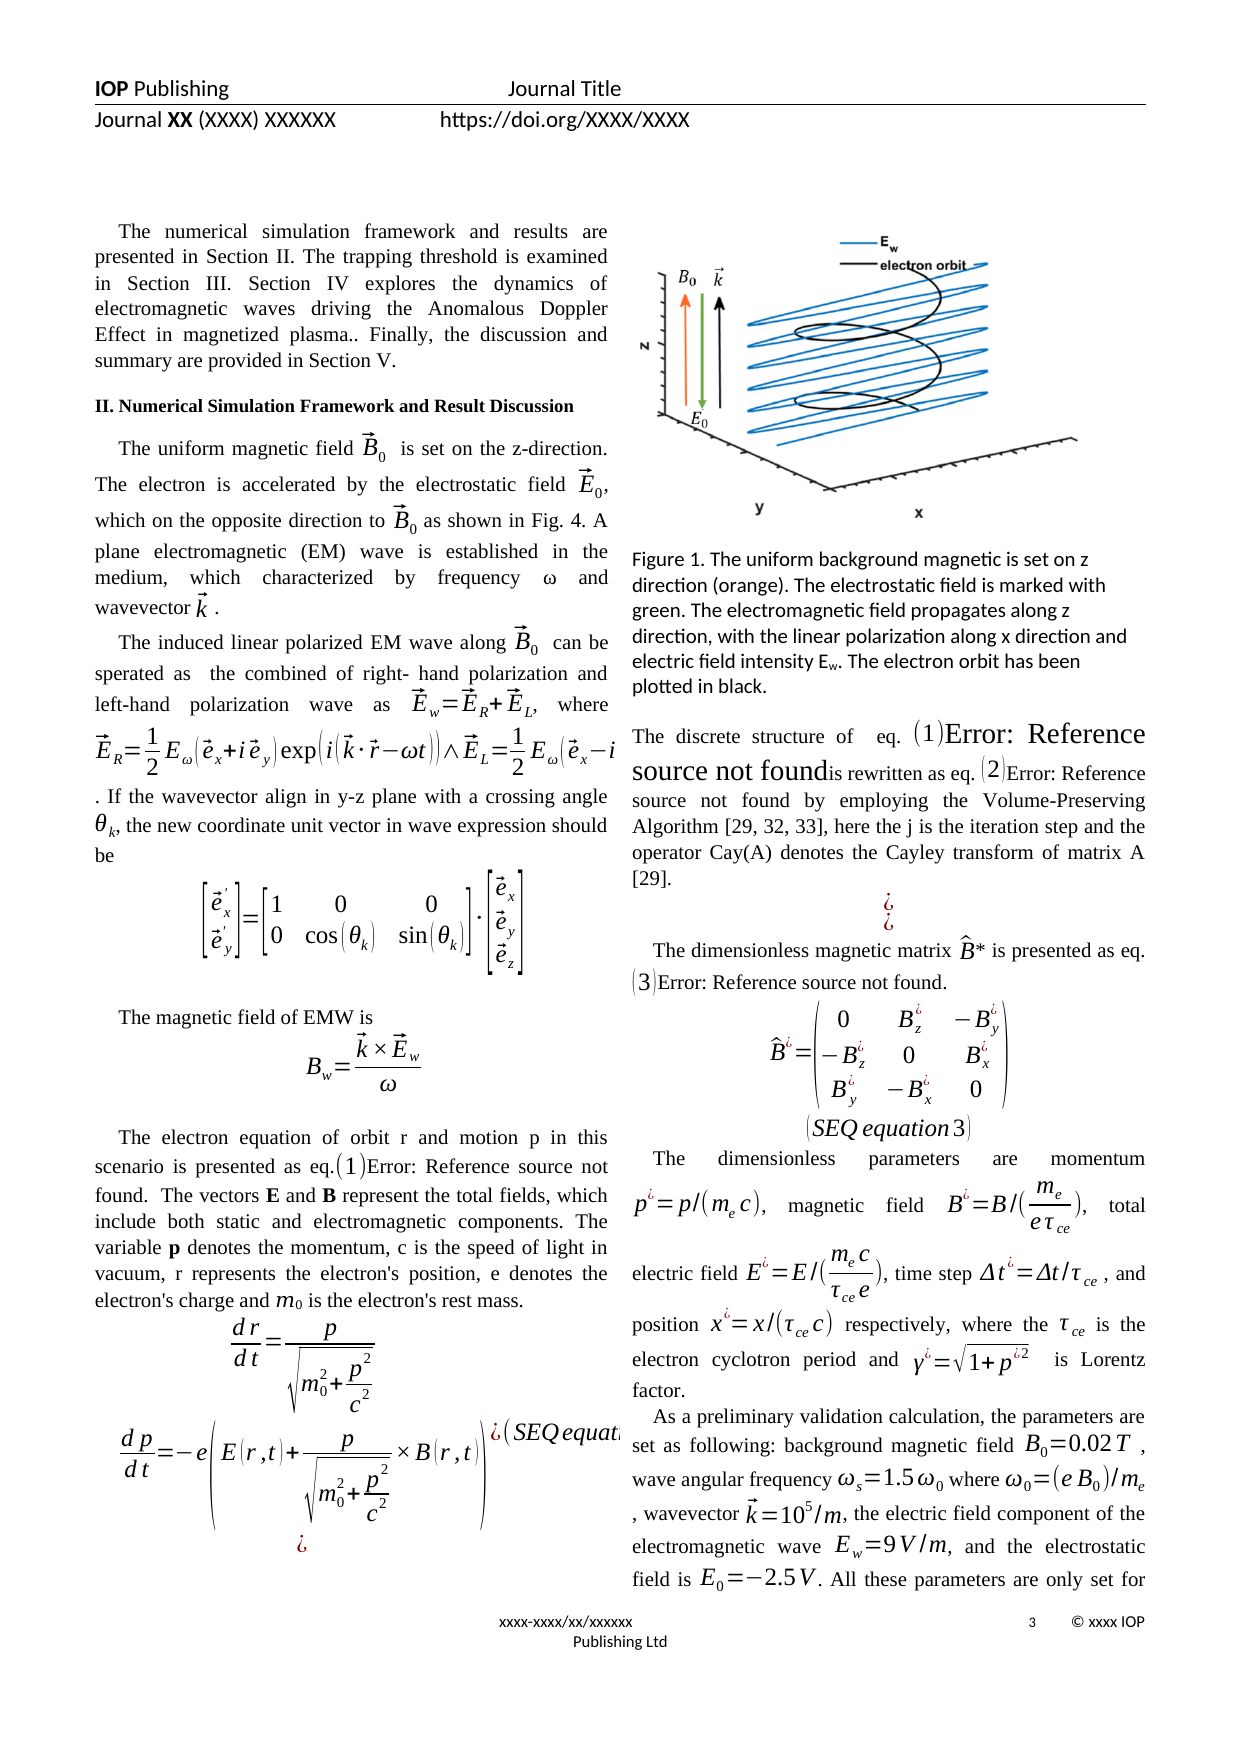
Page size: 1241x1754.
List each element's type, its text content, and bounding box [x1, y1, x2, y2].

text The numerical simulation framework and results are presented in Section II. The trapping threshold is examined in Section III. Section IV explores the dynamics of electromagnetic waves driving the Anomalous Doppler Effect in magnetized plasma.. Finally, the discussion and summary are provided in Section V. [94, 218, 608, 372]
text The electron equation of orbit r and motion p in this scenario is presented as eq.. The vectors E and B represent the total fields, which include both static and electromagnetic components. The variable p denotes the momentum, c is the speed of light in vacuum, r represents the electron's position, e denotes the electron's charge and 𝑚0 is the electron's rest mass. [94, 1125, 608, 1312]
text The induced linear polarized EM wave along can be sperated as the combined of right- hand polarization and left-hand polarization wave as , where . If the wavevector align in y-z plane with a crossing angle , the new coordinate unit vector in wave expression should be [94, 624, 608, 867]
picture [631, 218, 1088, 531]
text The discrete structure of eq. is rewritten as eq. by employing the Volume-Preserving Algorithm [29, 32, 33], here the j is the iteration step and the operator Cay(A) denotes the Cayley transform of matrix A [29]. [632, 716, 1146, 890]
text The uniform magnetic field is set on the z-direction. The electron is accelerated by the electrostatic field , which on the opposite direction to as shown in Fig. 4. A plane electromagnetic (EM) wave is established in the medium, which characterized by frequency ω and wavevector . [94, 431, 608, 623]
text The magnetic field of EMW is [94, 1004, 608, 1029]
text II. Numerical Simulation Framework and Result Discussion [94, 395, 608, 417]
text The dimensionless magnetic matrix * is presented as eq. . [632, 934, 1146, 997]
text Figure 1. The uniform background magnetic is set on z direction (orange). The electrostatic field is marked with green. The electromagnetic field propagates along z direction, with the linear polarization along x direction and electric field intensity Ew. The electron orbit has been plotted in black. [632, 547, 1146, 699]
